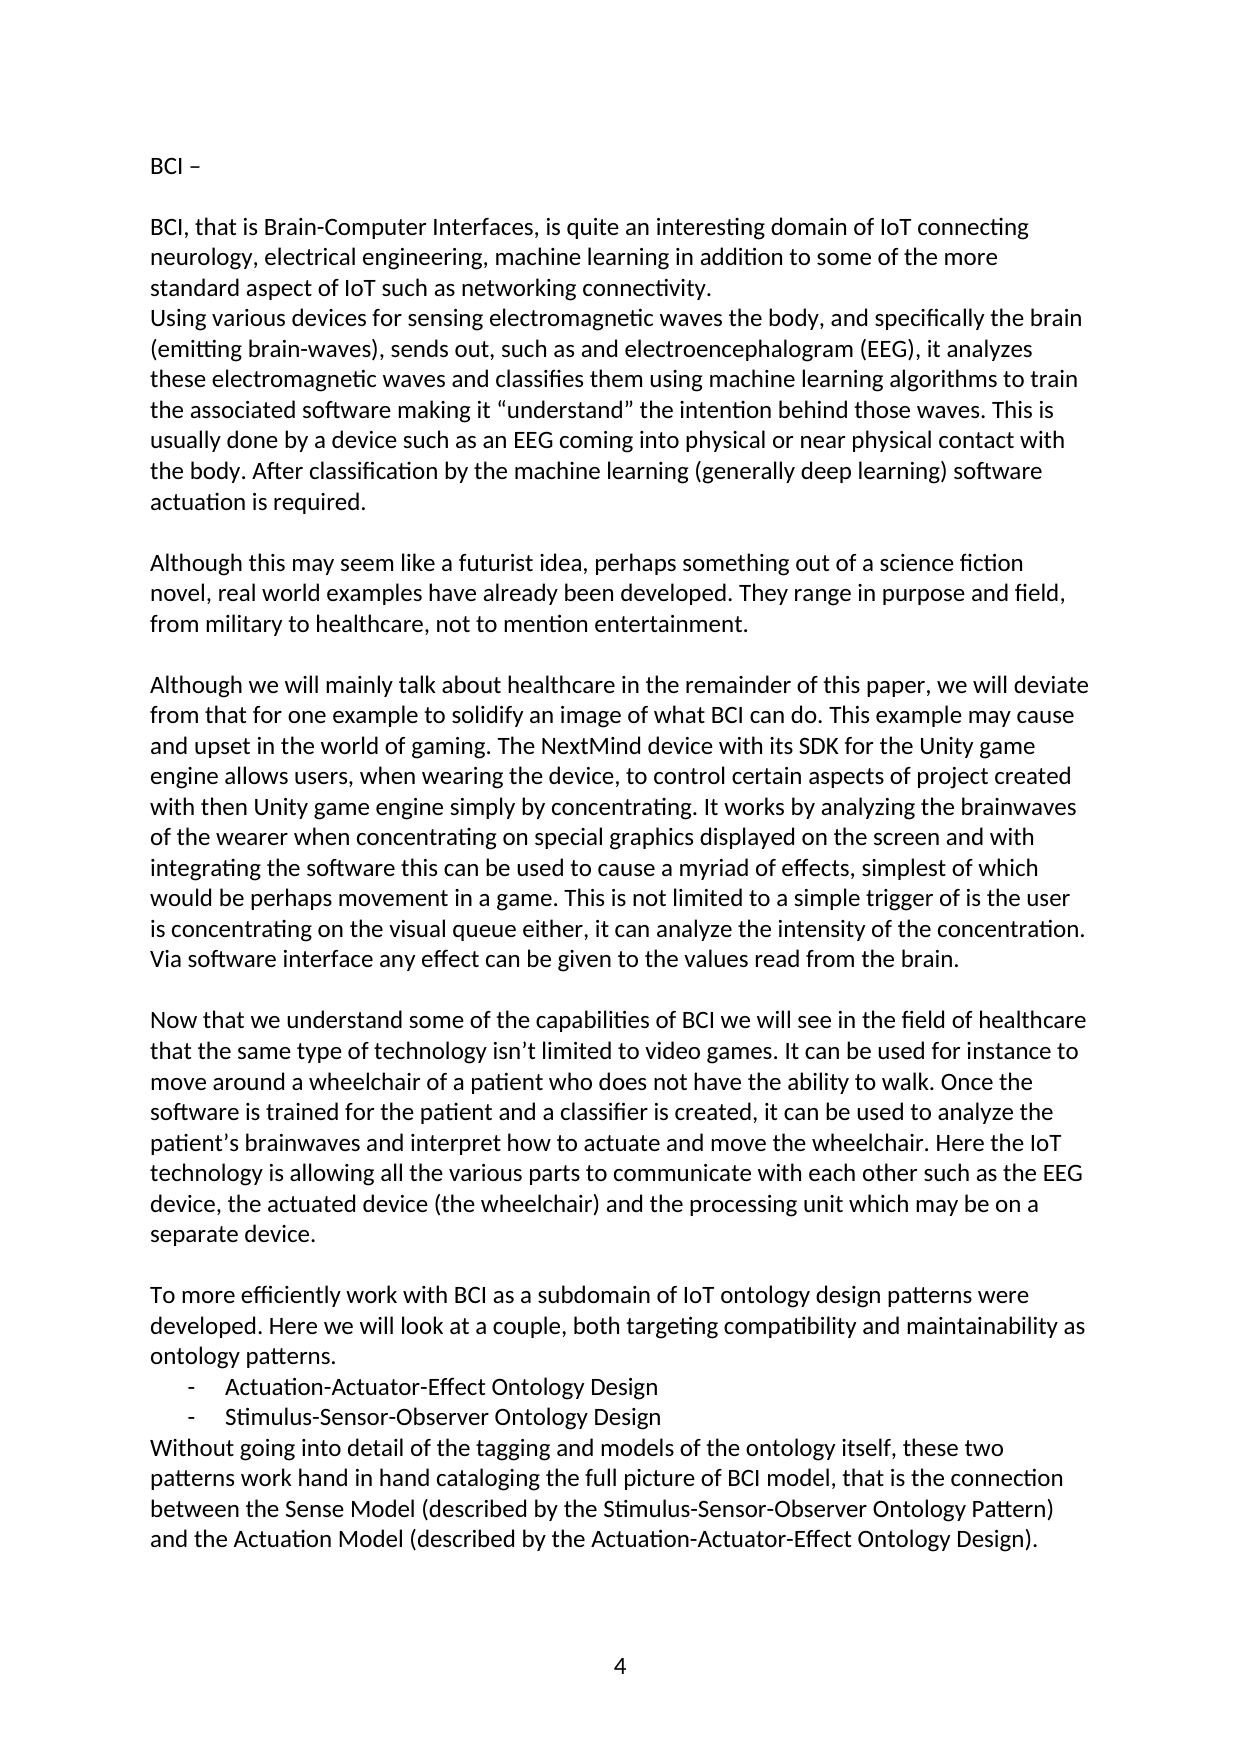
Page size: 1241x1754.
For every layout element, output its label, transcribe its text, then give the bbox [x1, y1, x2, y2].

list Actuation-Actuator-Effect Ontology Design [187, 1371, 1090, 1401]
text Using various devices for sensing electromagnetic waves the body, and specifically the brain (emitting brain-waves), sends out, such as and electroencephalogram (EEG), it analyzes these electromagnetic waves and classifies them using machine learning algorithms to train the associated software making it “understand” the intention behind those waves. This is usually done by a device such as an EEG coming into physical or near physical contact with the body. After classification by the machine learning (generally deep learning) software actuation is required. [150, 303, 1090, 516]
text BCI, that is Brain-Computer Interfaces, is quite an interesting domain of IoT connecting neurology, electrical engineering, machine learning in addition to some of the more standard aspect of IoT such as networking connectivity. [150, 211, 1090, 303]
text Although this may seem like a futurist idea, perhaps something out of a science fiction novel, real world examples have already been developed. They range in purpose and field, from military to healthcare, not to mention entertainment. [150, 547, 1090, 638]
list Stimulus-Sensor-Observer Ontology Design [187, 1401, 1090, 1432]
text Now that we understand some of the capabilities of BCI we will see in the field of healthcare that the same type of technology isn’t limited to video games. It can be used for instance to move around a wheelchair of a patient who does not have the ability to walk. Once the software is trained for the patient and a classifier is created, it can be used to analyze the patient’s brainwaves and interpret how to actuate and move the wheelchair. Here the IoT technology is allowing all the various parts to communicate with each other such as the EEG device, the actuated device (the wheelchair) and the processing unit which may be on a separate device. [150, 1004, 1090, 1249]
text Although we will mainly talk about healthcare in the remainder of this paper, we will deviate from that for one example to solidify an image of what BCI can do. This example may cause and upset in the world of gaming. The NextMind device with its SDK for the Unity game engine allows users, when wearing the device, to control certain aspects of project created with then Unity game engine simply by concentrating. It works by analyzing the brainwaves of the wearer when concentrating on special graphics displayed on the screen and with integrating the software this can be used to cause a myriad of effects, simplest of which would be perhaps movement in a game. This is not limited to a simple trigger of is the user is concentrating on the visual queue either, it can analyze the intensity of the concentration. Via software interface any effect can be given to the values read from the brain. [150, 669, 1090, 974]
text BCI – [150, 150, 1090, 181]
text To more efficiently work with BCI as a subdomain of IoT ontology design patterns were developed. Here we will look at a couple, both targeting compatibility and maintainability as ontology patterns. [150, 1279, 1090, 1371]
